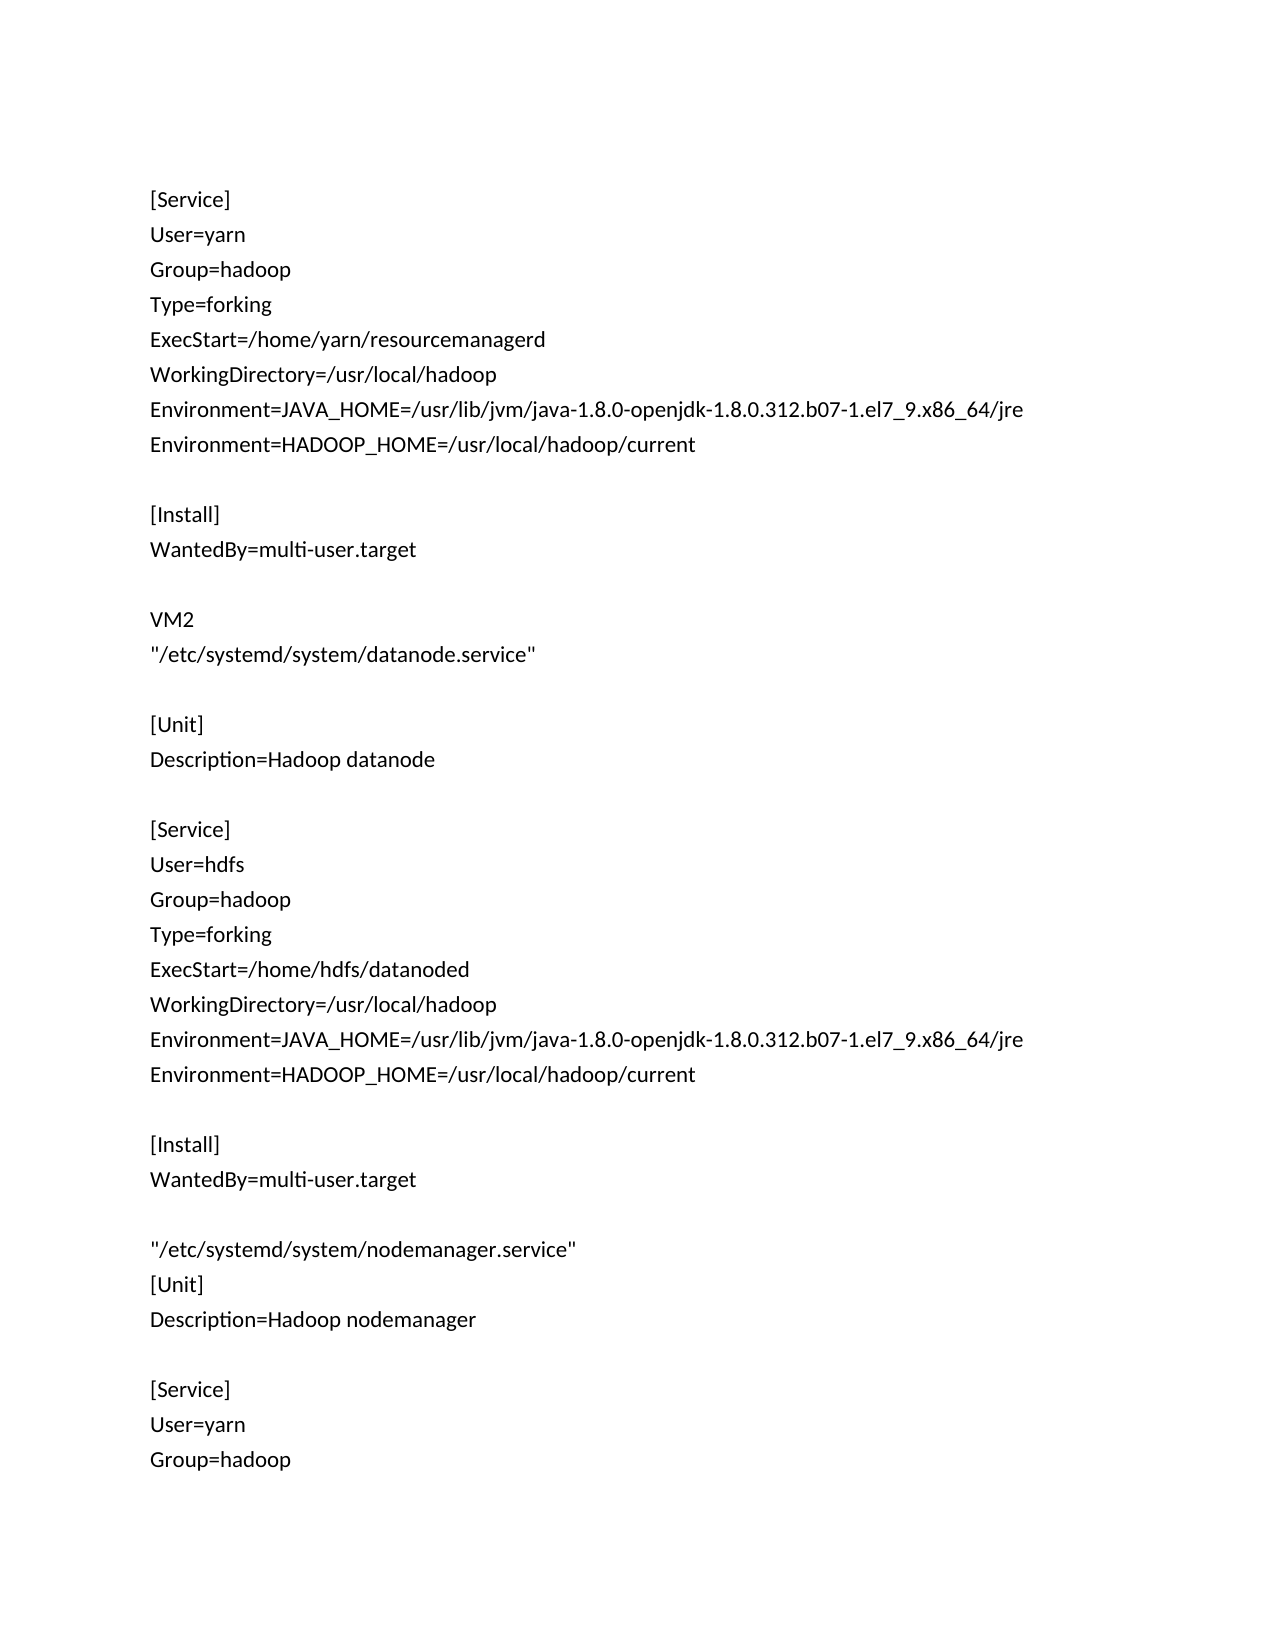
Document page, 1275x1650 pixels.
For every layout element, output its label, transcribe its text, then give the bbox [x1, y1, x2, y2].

text WorkingDirectory=/usr/local/hadoop [150, 990, 1125, 1018]
text [Install] [150, 1130, 1125, 1158]
text WorkingDirectory=/usr/local/hadoop [150, 360, 1125, 388]
text Environment=JAVA_HOME=/usr/lib/jvm/java-1.8.0-openjdk-1.8.0.312.b07-1.el7_9.x86_64/jre [150, 395, 1125, 423]
text User=yarn [150, 1410, 1125, 1438]
text Type=forking [150, 290, 1125, 318]
text WantedBy=multi-user.target [150, 1165, 1125, 1193]
text Type=forking [150, 920, 1125, 948]
text "/etc/systemd/system/nodemanager.service" [150, 1235, 1125, 1263]
text "/etc/systemd/system/datanode.service" [150, 640, 1125, 668]
text [Unit] [150, 710, 1125, 738]
text WantedBy=multi-user.target [150, 535, 1125, 563]
text Group=hadoop [150, 1445, 1125, 1473]
text [Install] [150, 500, 1125, 528]
text ExecStart=/home/hdfs/datanoded [150, 955, 1125, 983]
text VM2 [150, 605, 1125, 633]
text User=hdfs [150, 850, 1125, 878]
text [Service] [150, 1375, 1125, 1403]
text [Unit] [150, 1270, 1125, 1298]
text Environment=HADOOP_HOME=/usr/local/hadoop/current [150, 1060, 1125, 1088]
text Group=hadoop [150, 255, 1125, 283]
text Description=Hadoop datanode [150, 745, 1125, 773]
text Environment=JAVA_HOME=/usr/lib/jvm/java-1.8.0-openjdk-1.8.0.312.b07-1.el7_9.x86_64/jre [150, 1025, 1125, 1053]
text [Service] [150, 185, 1125, 213]
text Group=hadoop [150, 885, 1125, 913]
text [Service] [150, 815, 1125, 843]
text User=yarn [150, 220, 1125, 248]
text Environment=HADOOP_HOME=/usr/local/hadoop/current [150, 430, 1125, 458]
text Description=Hadoop nodemanager [150, 1305, 1125, 1333]
text ExecStart=/home/yarn/resourcemanagerd [150, 325, 1125, 353]
